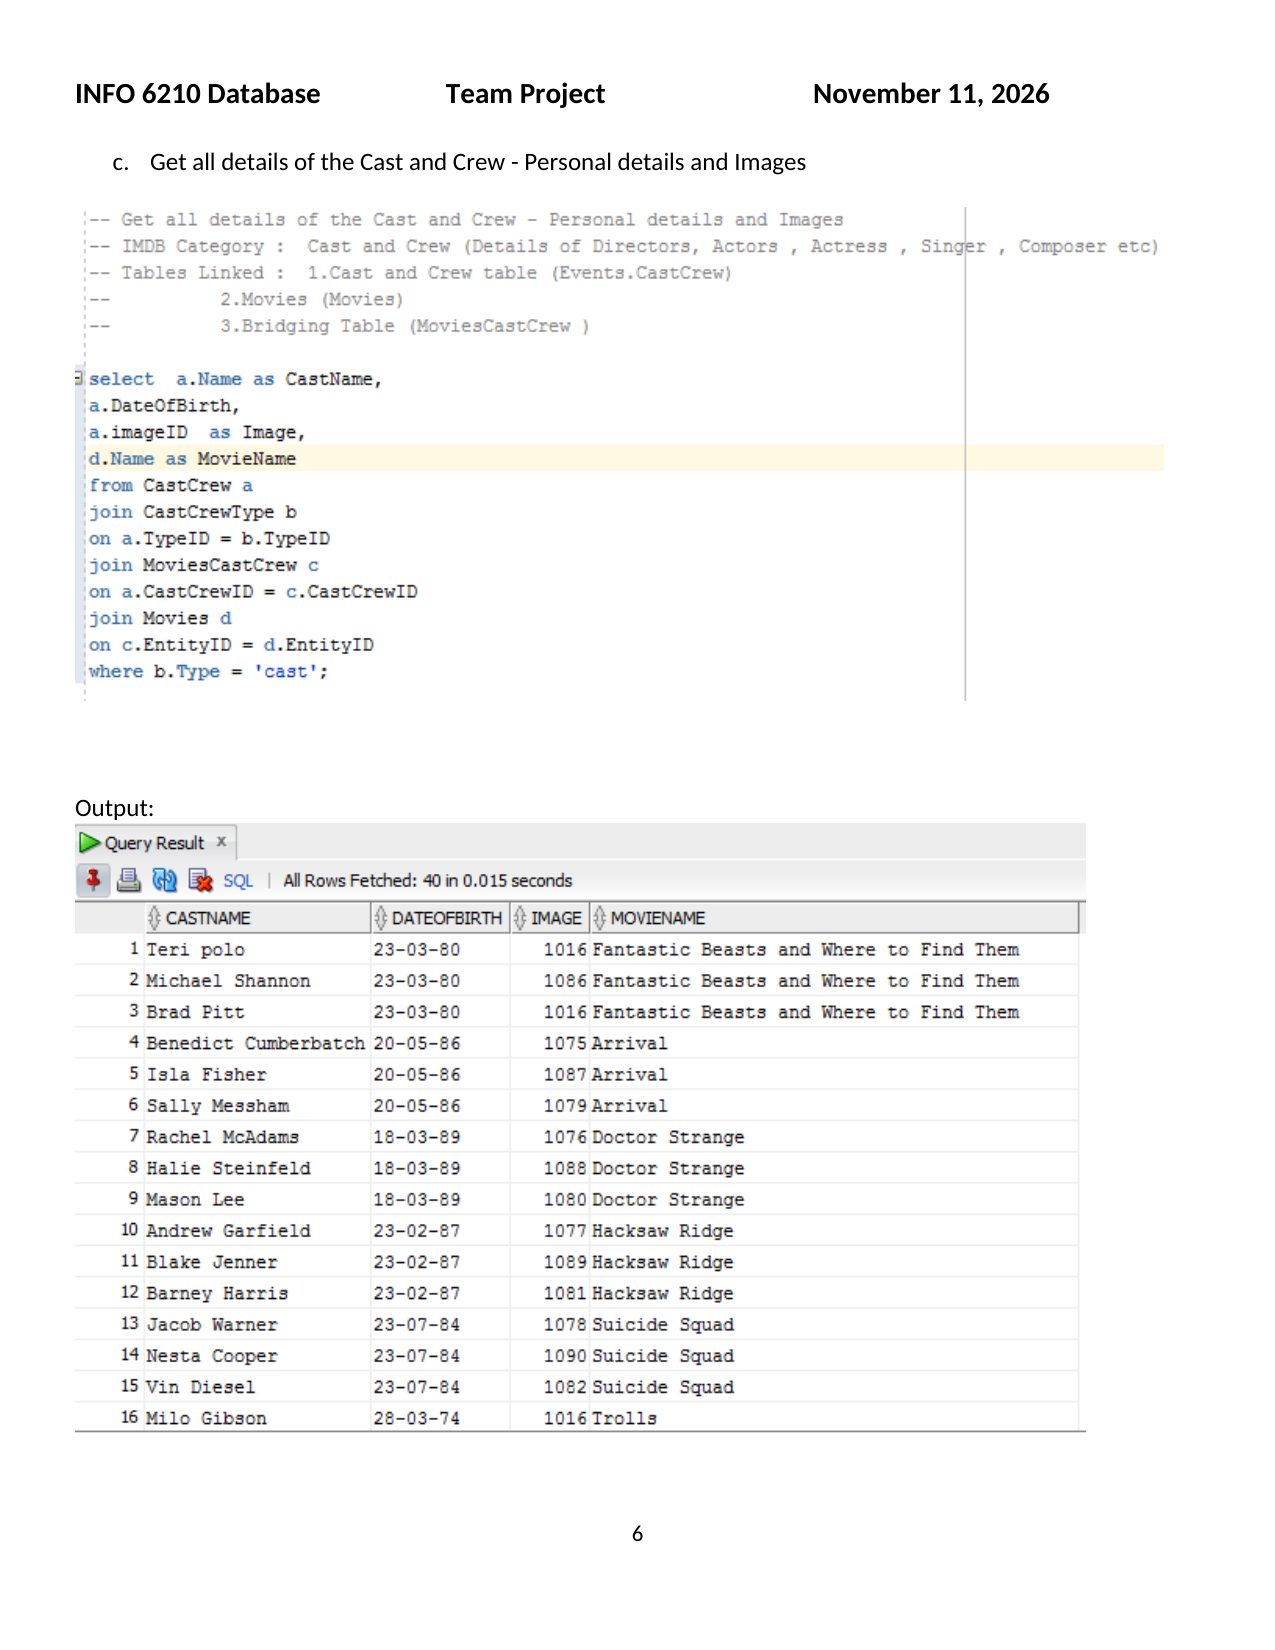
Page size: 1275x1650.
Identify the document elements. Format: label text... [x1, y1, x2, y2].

text Output: [75, 793, 1200, 823]
picture [75, 207, 1164, 701]
picture [75, 823, 1086, 1434]
list Get all details of the Cast and Crew - Personal details and Images [112, 146, 1200, 177]
